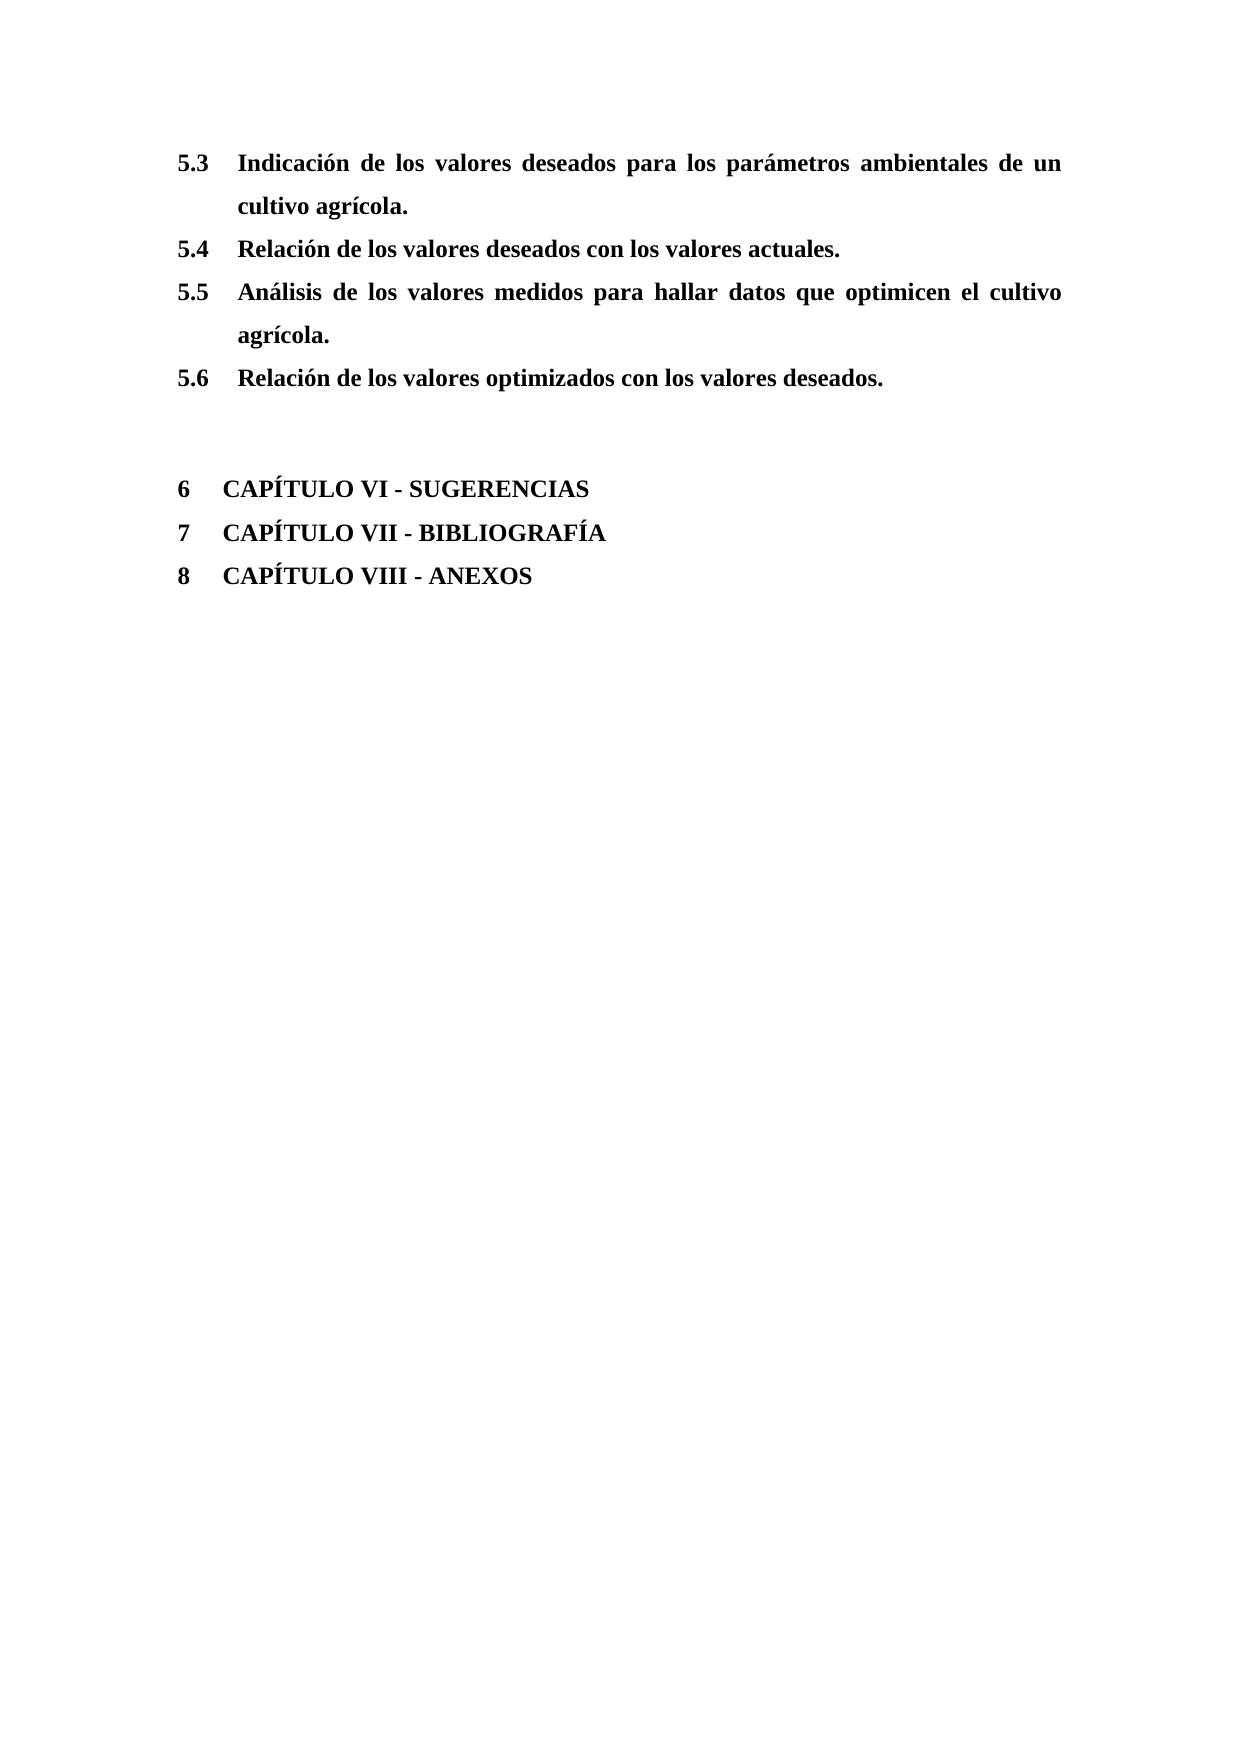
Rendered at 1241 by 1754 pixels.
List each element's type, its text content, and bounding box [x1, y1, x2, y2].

subtitle CAPÍTULO VII - BIBLIOGRAFÍA [177, 518, 1063, 546]
subtitle CAPÍTULO VI - SUGERENCIAS [177, 474, 1063, 503]
subtitle Relación de los valores deseados con los valores actuales. [177, 234, 1063, 263]
subtitle Indicación de los valores deseados para los parámetros ambientales de un cultivo agrícola. [177, 148, 1063, 219]
subtitle Análisis de los valores medidos para hallar datos que optimicen el cultivo agrícola. [177, 277, 1063, 349]
subtitle CAPÍTULO VIII - ANEXOS [177, 561, 1063, 589]
subtitle Relación de los valores optimizados con los valores deseados. [177, 363, 1063, 392]
